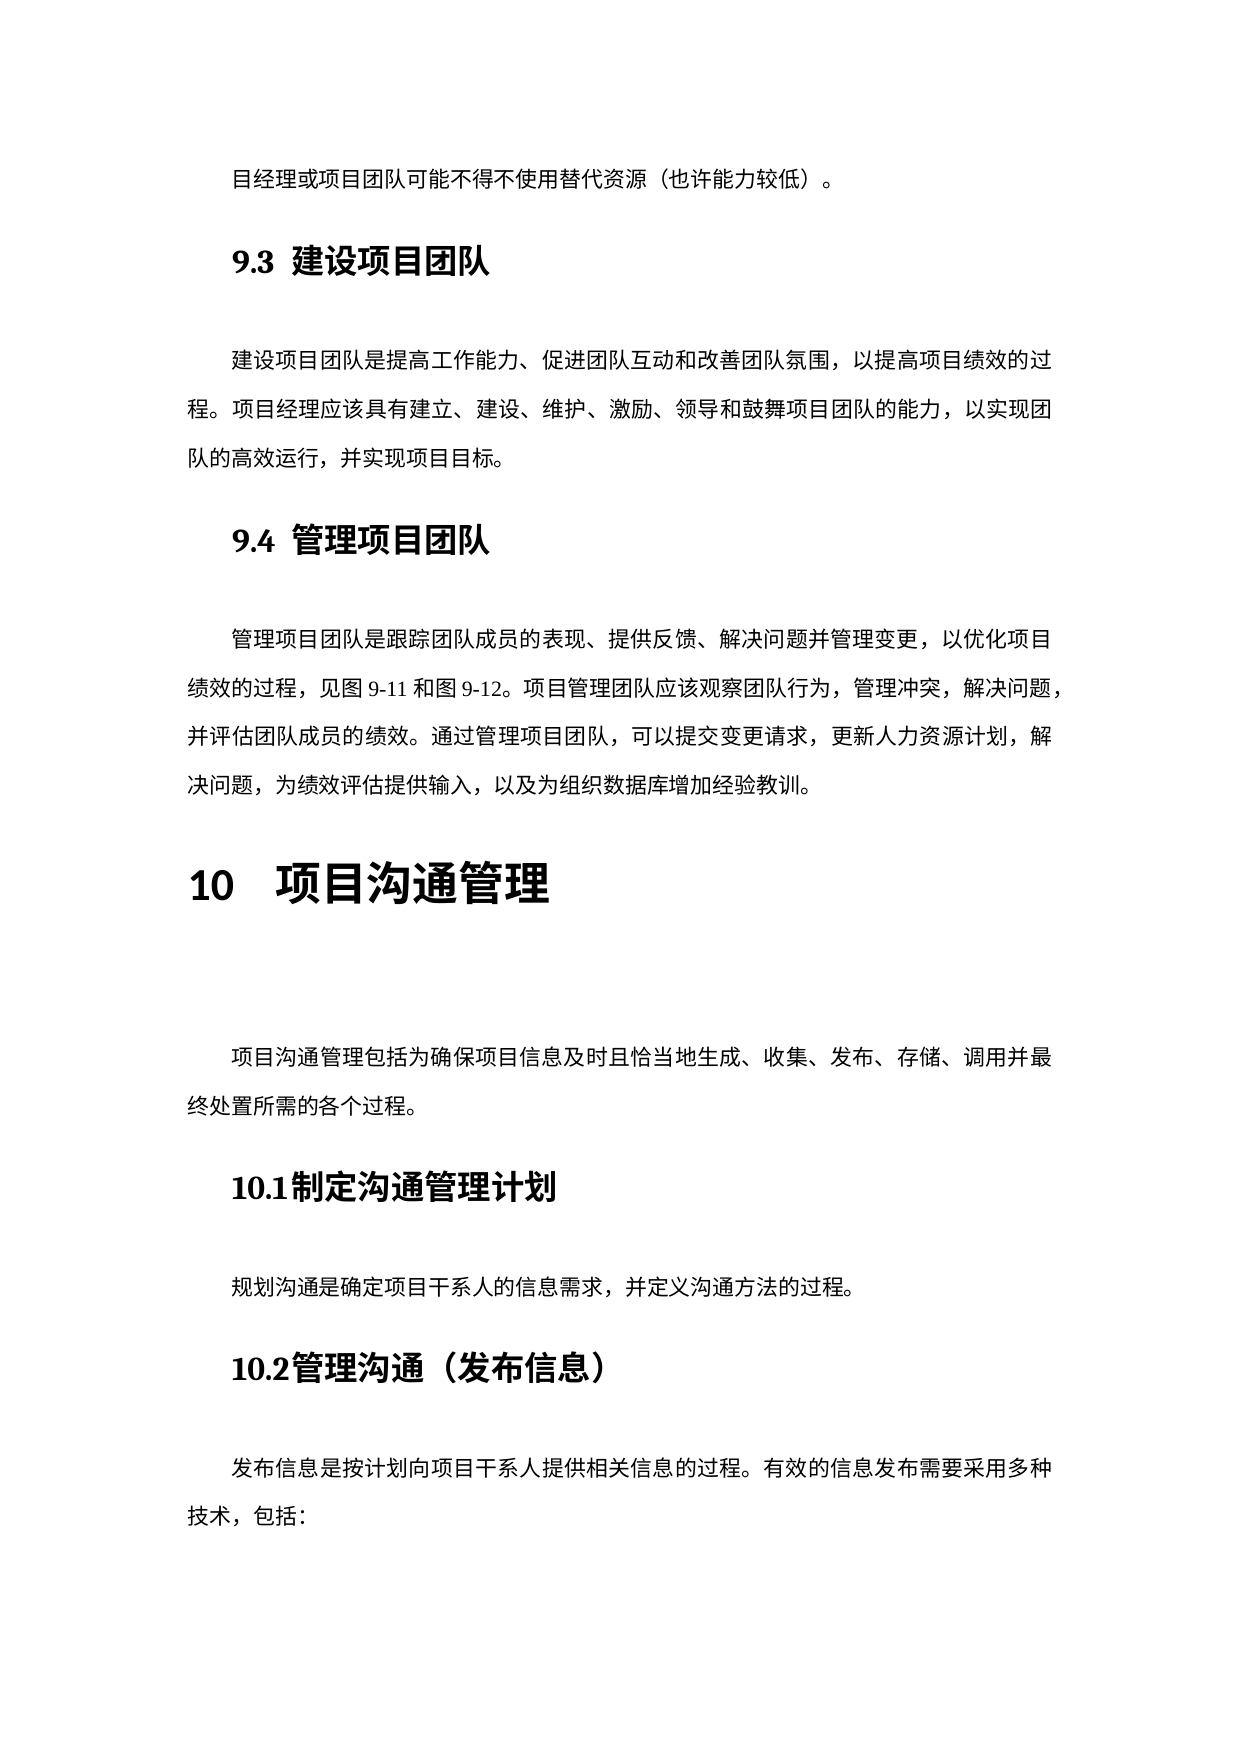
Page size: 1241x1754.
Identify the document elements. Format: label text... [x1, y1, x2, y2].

text 管理项目团队是跟踪团队成员的表现、提供反馈、解决问题并管理变更，以优化项目绩效的过程，见图9-11 和图9-12。项目管理团队应该观察团队行为，管理冲突，解决问题，并评估团队成员的绩效。通过管理项目团队，可以提交变更请求，更新人力资源计划，解决问题，为绩效评估提供输入，以及为组织数据库增加经验教训。 [187, 621, 1053, 800]
text 建设项目团队是提高工作能力、促进团队互动和改善团队氛围，以提高项目绩效的过程。项目经理应该具有建立、建设、维护、激励、领导和鼓舞项目团队的能力，以实现团队的高效运行，并实现项目目标。 [187, 343, 1053, 473]
subtitle 管理沟通（发布信息） [232, 1334, 1053, 1399]
subtitle 建设项目团队 [232, 227, 1053, 292]
subtitle 项目沟通管理 [187, 832, 1053, 930]
text 发布信息是按计划向项目干系人提供相关信息的过程。有效的信息发布需要采用多种技术，包括： [187, 1450, 1053, 1531]
text 规划沟通是确定项目干系人的信息需求，并定义沟通方法的过程。 [187, 1269, 1053, 1302]
subtitle 制定沟通管理计划 [232, 1153, 1053, 1218]
subtitle 管理项目团队 [232, 505, 1053, 570]
text 项目沟通管理包括为确保项目信息及时且恰当地生成、收集、发布、存储、调用并最终处置所需的各个过程。 [187, 1039, 1053, 1121]
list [187, 162, 1053, 194]
